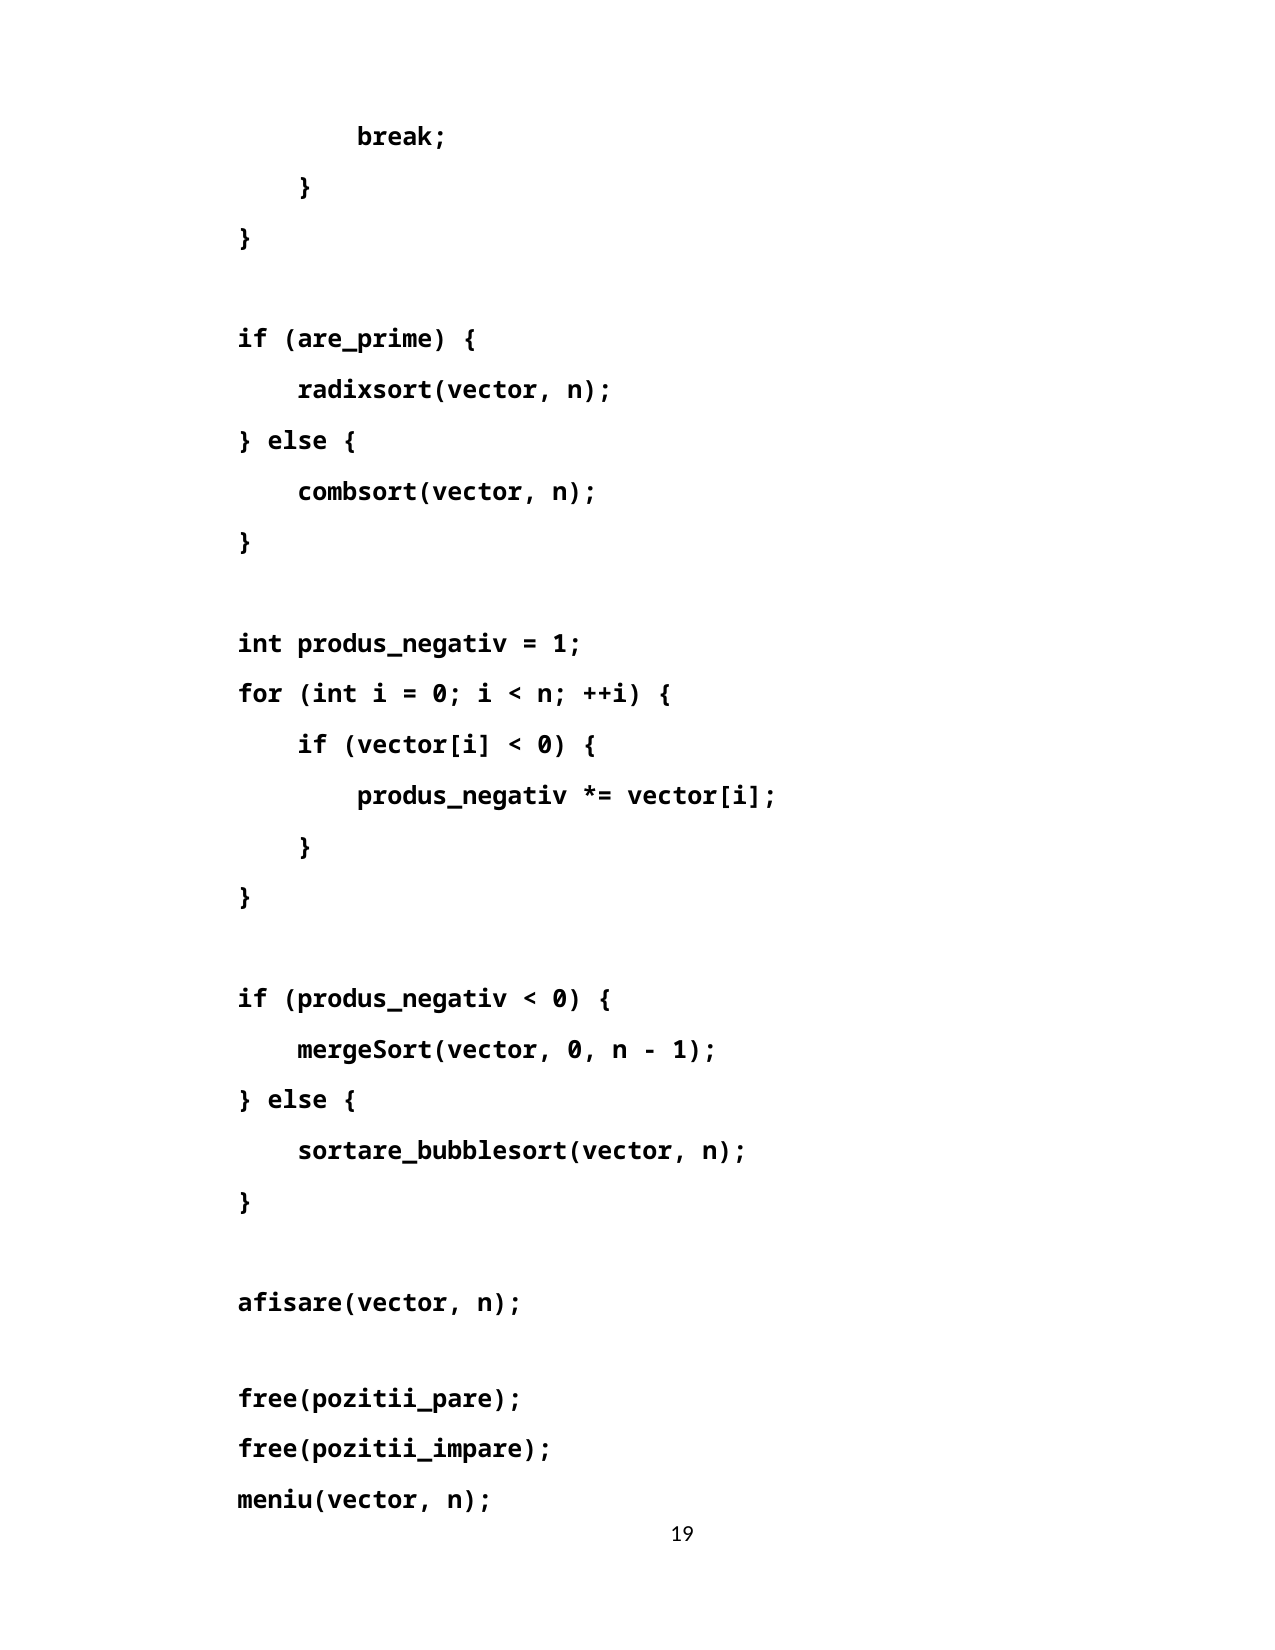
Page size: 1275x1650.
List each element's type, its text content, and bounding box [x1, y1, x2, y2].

text combsort(vector, n); [177, 473, 1186, 507]
text if (produs_negativ < 0) { [177, 981, 1186, 1014]
text meniu(vector, n); [177, 1482, 1186, 1516]
text for (int i = 0; i < n; ++i) { [177, 676, 1186, 710]
text } [177, 879, 1186, 913]
text } [177, 219, 1186, 254]
text afisare(vector, n); [177, 1285, 1186, 1319]
text } else { [177, 422, 1186, 457]
text int produs_negativ = 1; [177, 625, 1186, 659]
text produs_negativ *= vector[i]; [177, 778, 1186, 812]
text free(pozitii_impare); [177, 1431, 1186, 1465]
text } [177, 169, 1186, 203]
text } else { [177, 1082, 1186, 1116]
text } [177, 524, 1186, 558]
text } [177, 1183, 1186, 1217]
text break; [177, 118, 1186, 152]
text free(pozitii_pare); [177, 1380, 1186, 1414]
text if (are_prime) { [177, 321, 1186, 355]
text if (vector[i] < 0) { [177, 727, 1186, 761]
text mergeSort(vector, 0, n - 1); [177, 1031, 1186, 1065]
text sortare_bubblesort(vector, n); [177, 1133, 1186, 1167]
text radixsort(vector, n); [177, 372, 1186, 406]
text } [177, 828, 1186, 862]
